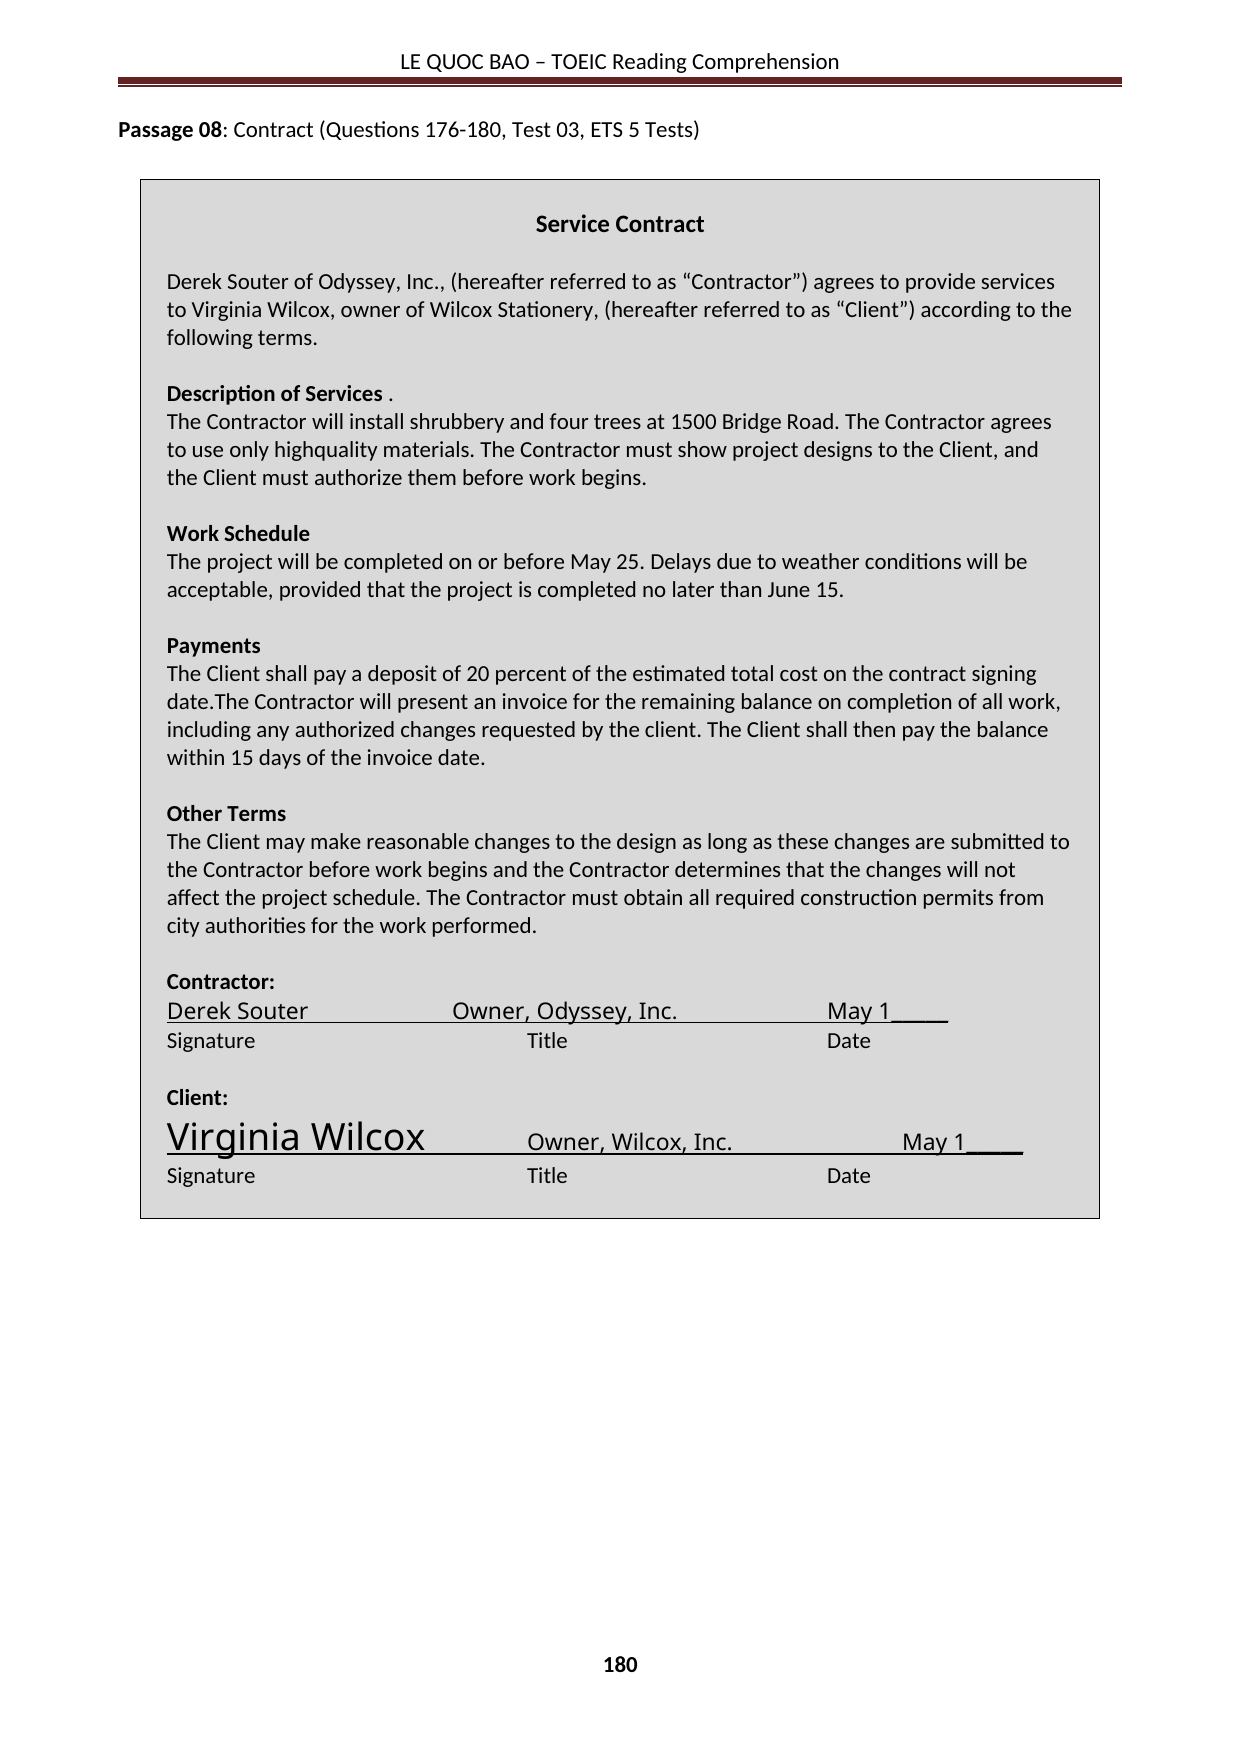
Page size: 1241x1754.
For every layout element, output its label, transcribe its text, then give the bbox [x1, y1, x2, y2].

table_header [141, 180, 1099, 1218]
text Passage 08: Contract (Questions 176-180, Test 03, ETS 5 Tests) [118, 115, 1122, 143]
